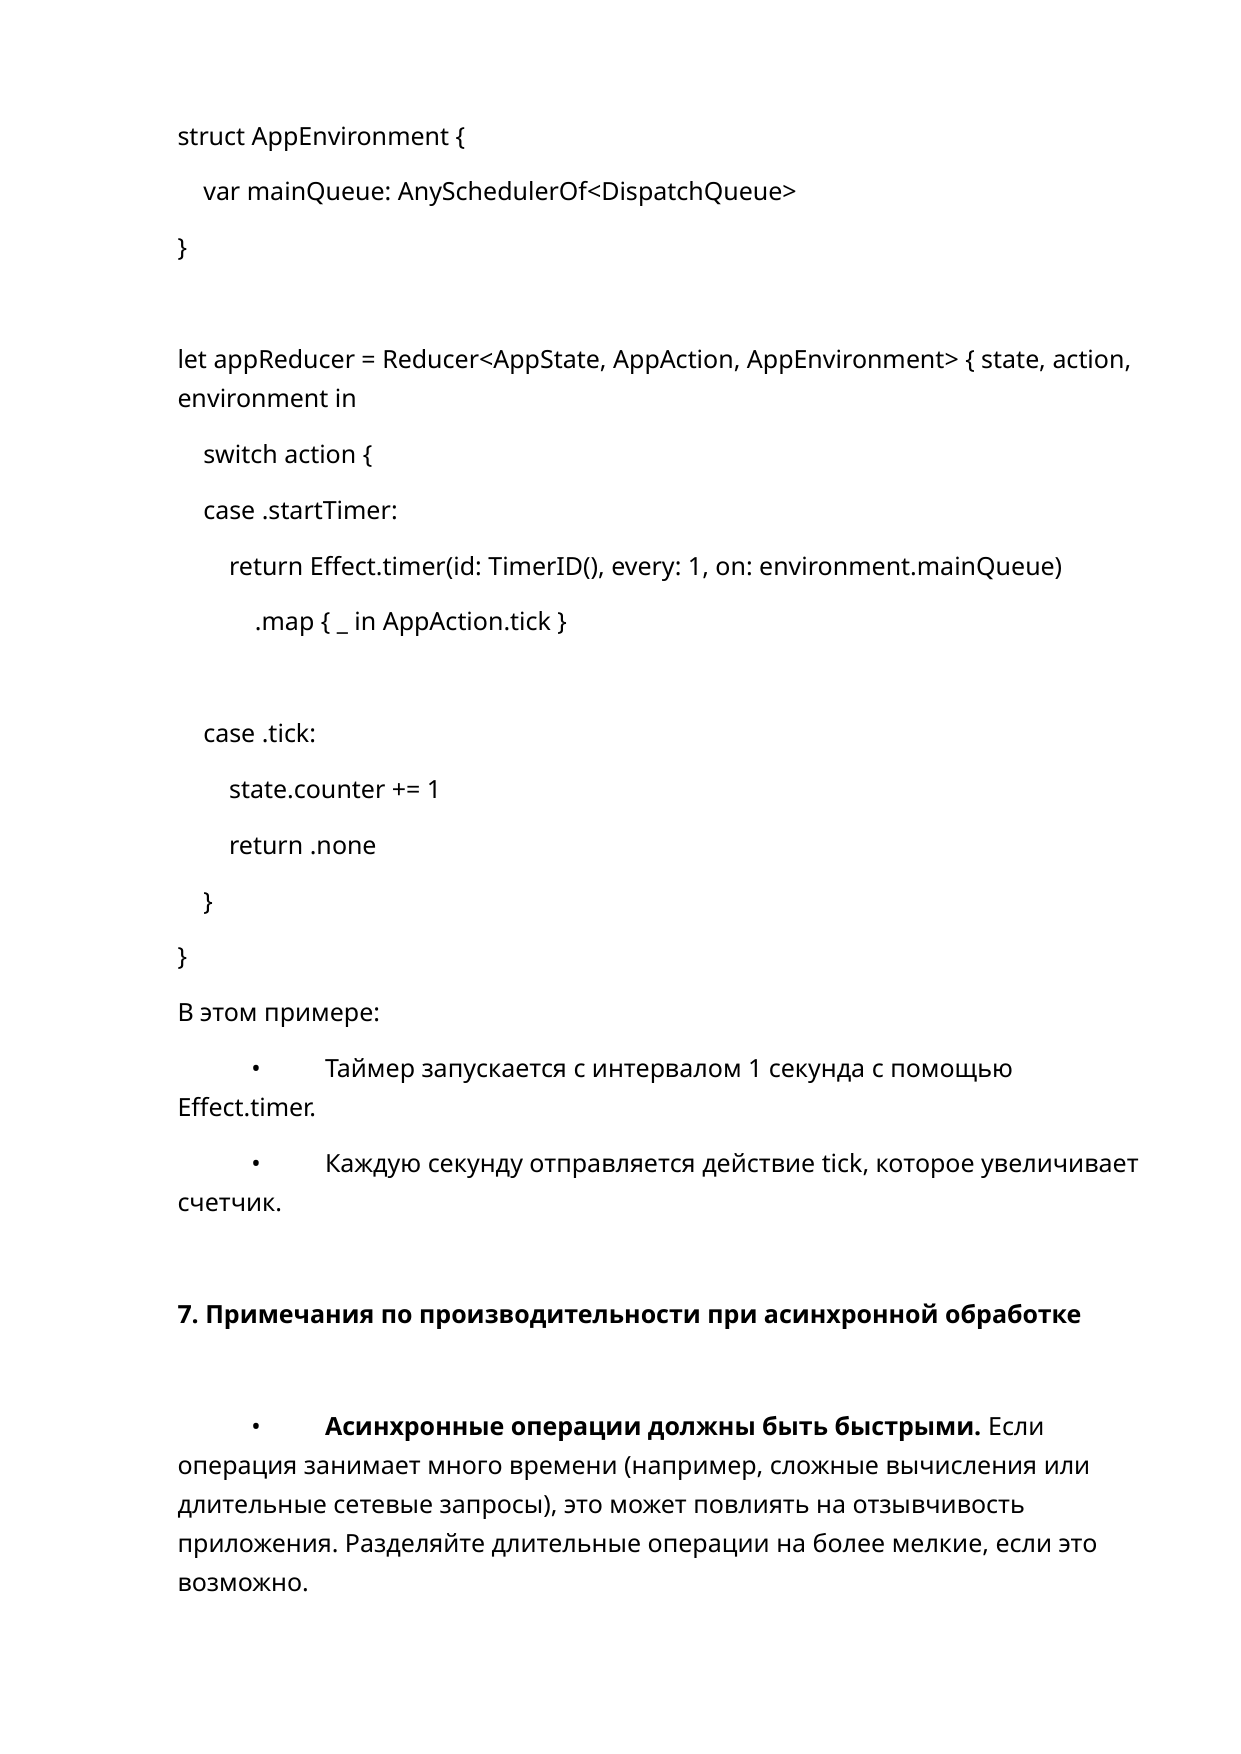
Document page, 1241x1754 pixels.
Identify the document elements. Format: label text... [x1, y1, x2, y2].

text return .none [177, 827, 1152, 861]
text case .tick: [177, 716, 1152, 750]
text struct AppEnvironment { [177, 118, 1152, 152]
text } [177, 939, 1152, 973]
text return Effect.timer(id: TimerID(), every: 1, on: environment.mainQueue) [177, 548, 1152, 582]
text .map { _ in AppAction.tick } [177, 604, 1152, 638]
text • Асинхронные операции должны быть быстрыми. Если операция занимает много времени (например, сложные вычисления или длительные сетевые запросы), это может повлиять на отзывчивость приложения. Разделяйте длительные операции на более мелкие, если это возможно. [177, 1408, 1152, 1599]
text let appReducer = Reducer<AppState, AppAction, AppEnvironment> { state, action, environment in [177, 341, 1152, 415]
text } [177, 230, 1152, 264]
text var mainQueue: AnySchedulerOf<DispatchQueue> [177, 174, 1152, 208]
text • Таймер запускается с интервалом 1 секунда с помощью Effect.timer. [177, 1051, 1152, 1124]
text case .startTimer: [177, 492, 1152, 526]
text 7. Примечания по производительности при асинхронной обработке [177, 1296, 1152, 1331]
text } [177, 883, 1152, 917]
text • Каждую секунду отправляется действие tick, которое увеличивает счетчик. [177, 1146, 1152, 1219]
text switch action { [177, 436, 1152, 471]
text В этом примере: [177, 995, 1152, 1029]
text state.counter += 1 [177, 771, 1152, 806]
